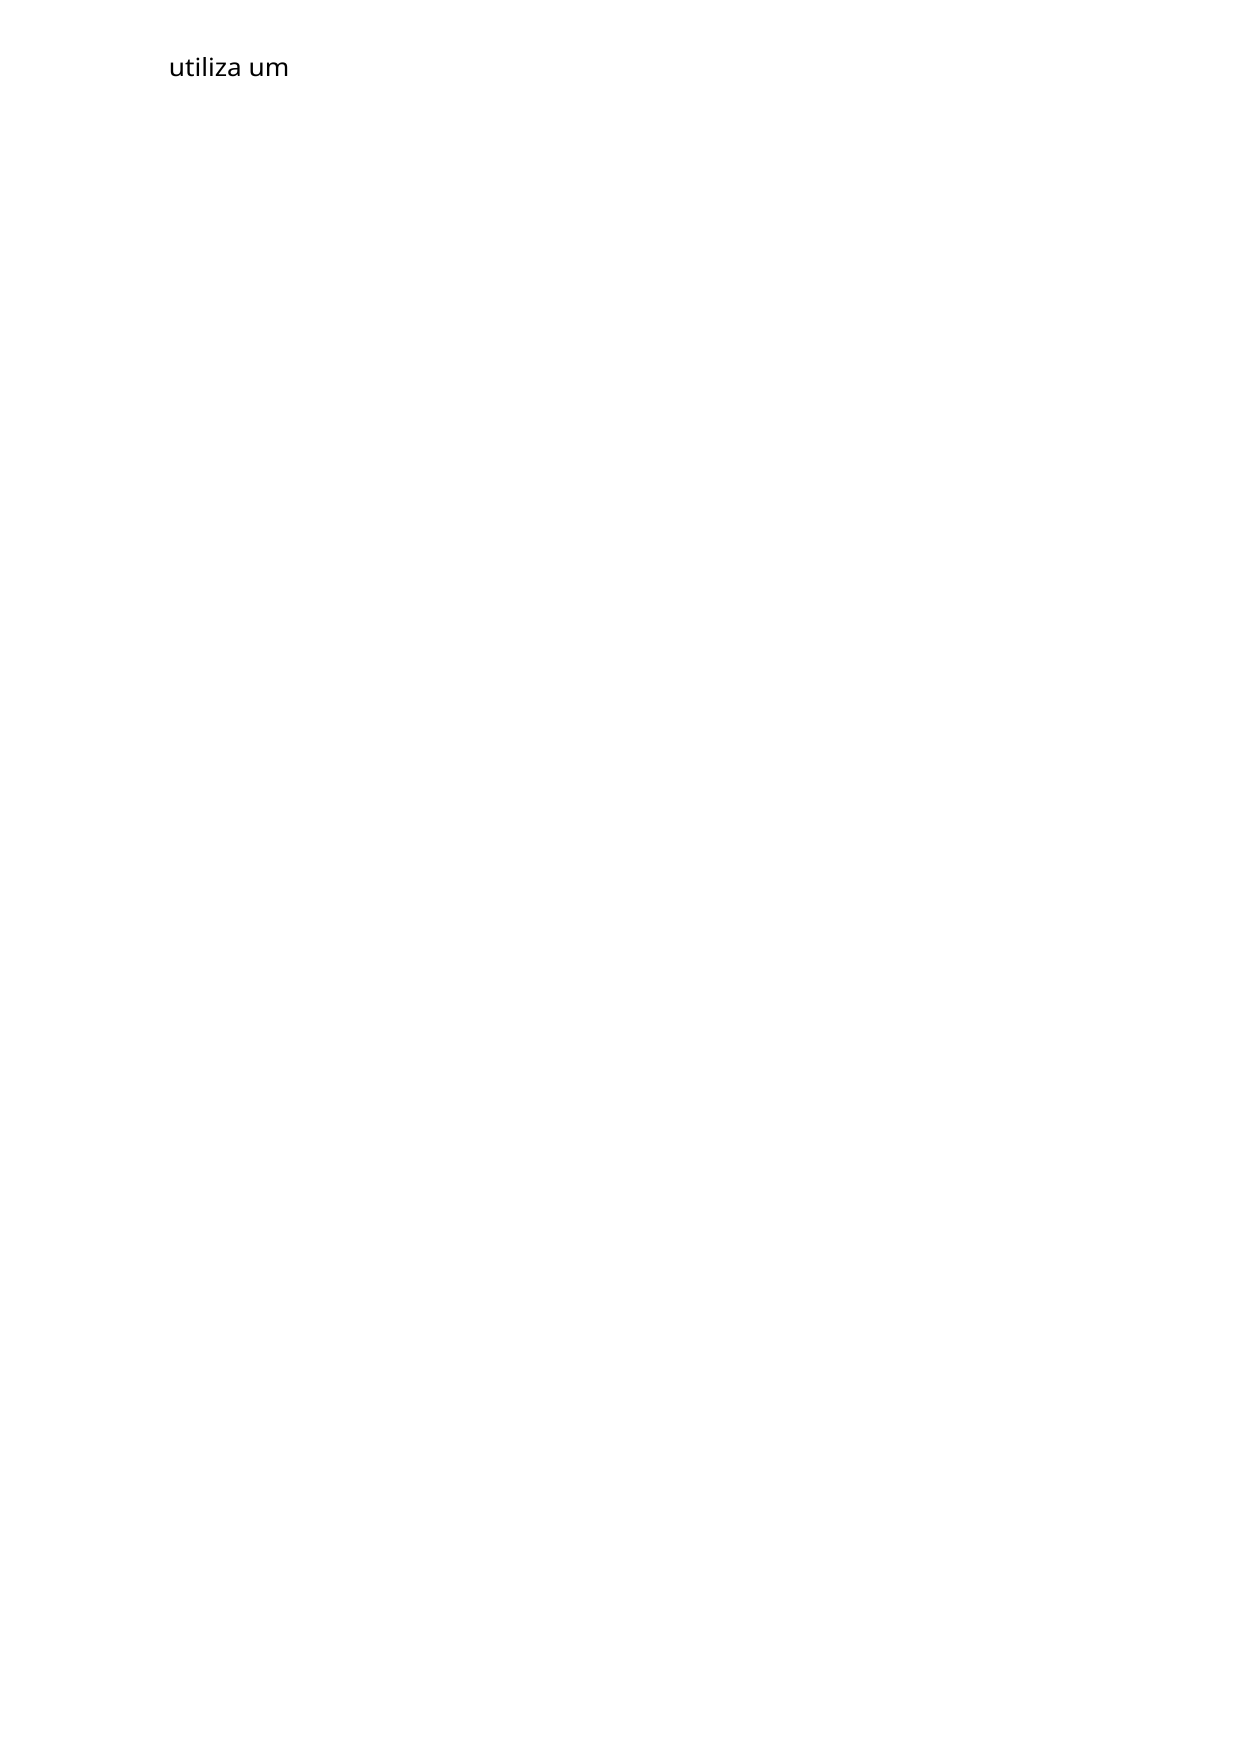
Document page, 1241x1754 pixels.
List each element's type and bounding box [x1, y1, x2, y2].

list [138, 50, 1086, 84]
